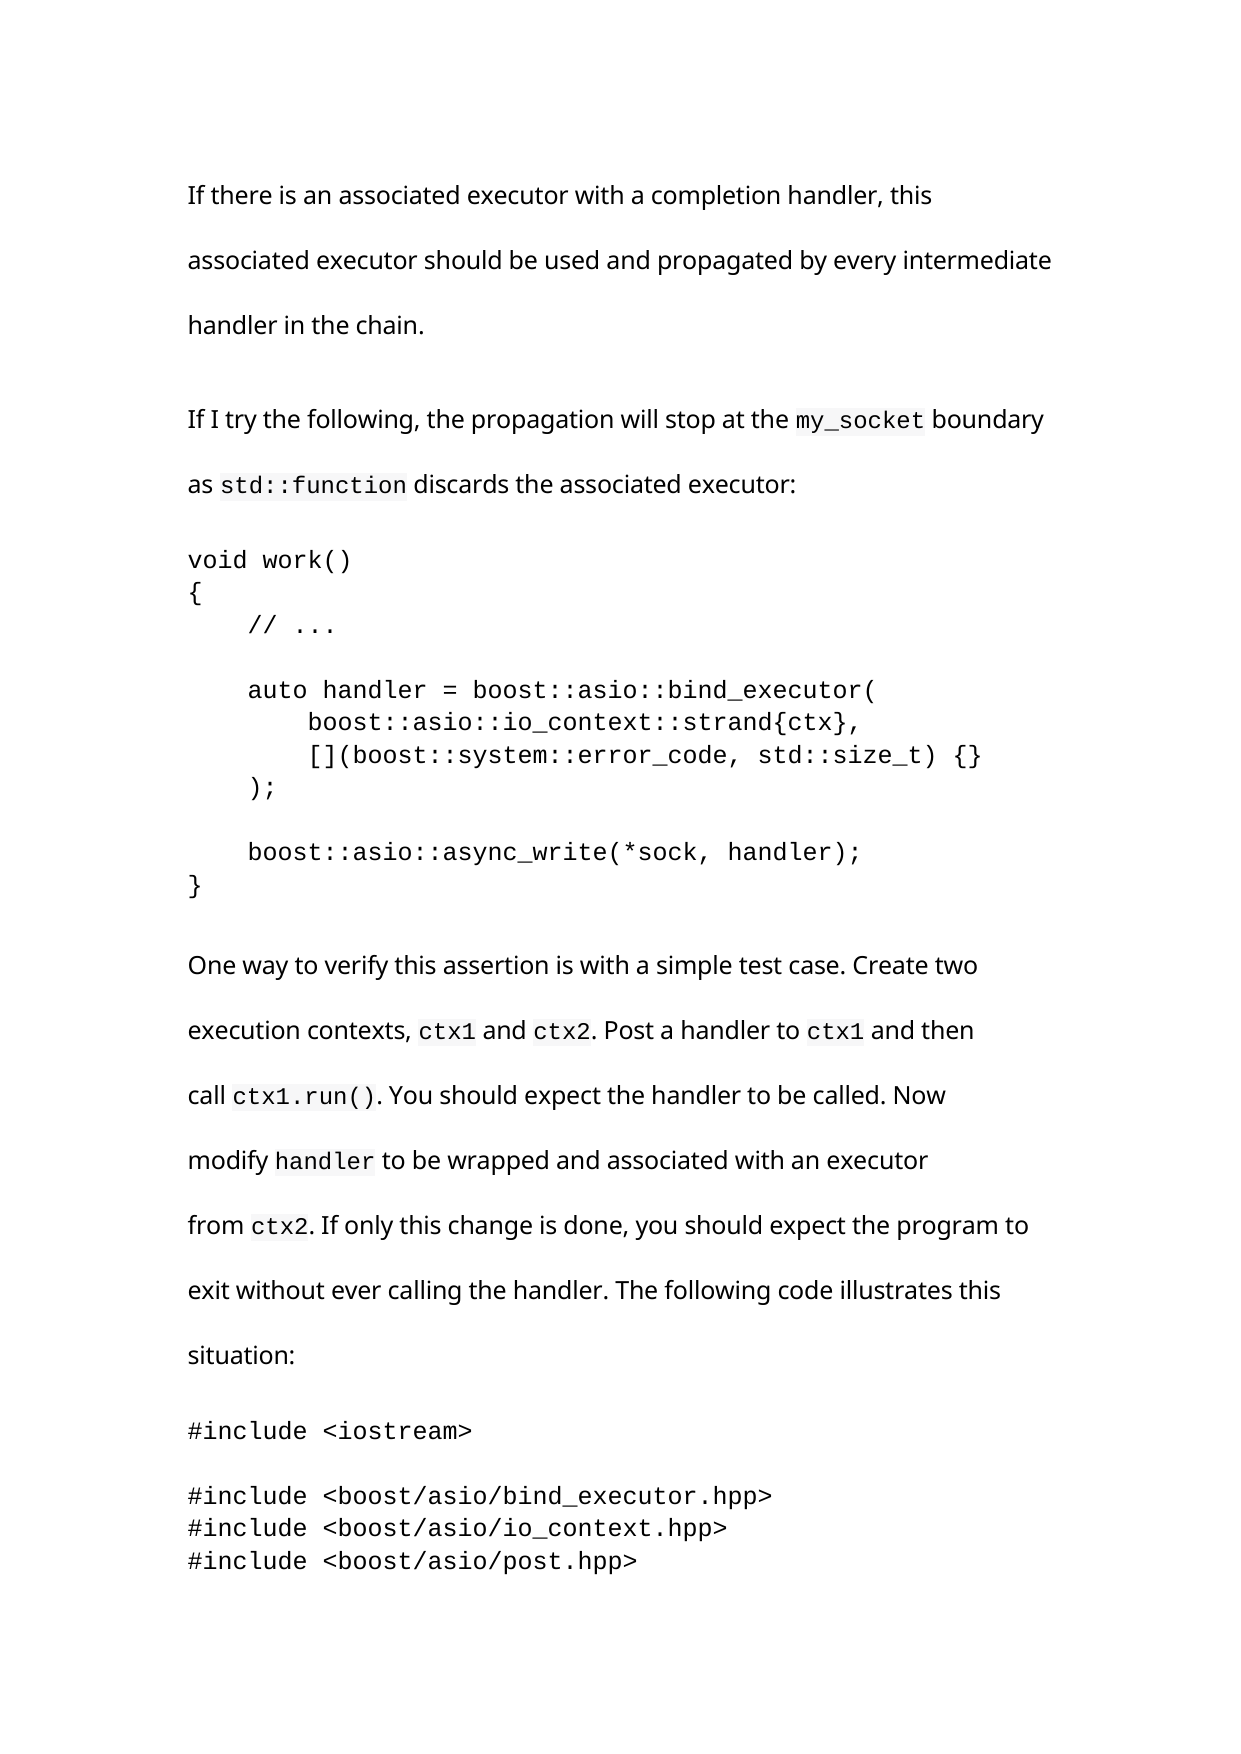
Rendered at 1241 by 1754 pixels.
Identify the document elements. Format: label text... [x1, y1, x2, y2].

text void work() [187, 545, 1053, 578]
text One way to verify this assertion is with a simple test case. Create two execution contexts, ctx1 and ctx2. Post a handler to ctx1 and then call ctx1.run(). You should expect the handler to be called. Now modify handler to be wrapped and associated with an executor from ctx2. If only this change is done, you should expect the program to exit without ever calling the handler. The following code illustrates this situation: [187, 932, 1053, 1387]
text #include <boost/asio/io_context.hpp> [187, 1514, 1053, 1546]
text [](boost::system::error_code, std::size_t) {} [187, 740, 1053, 773]
text { [187, 578, 1053, 610]
text #include <iostream> [187, 1416, 1053, 1449]
text #include <boost/asio/bind_executor.hpp> [187, 1481, 1053, 1514]
text If there is an associated executor with a completion handler, this associated executor should be used and propagated by every intermediate handler in the chain. [187, 162, 1053, 357]
text ); [187, 773, 1053, 805]
text #include <boost/asio/post.hpp> [187, 1546, 1053, 1579]
text // ... [187, 610, 1053, 643]
text boost::asio::io_context::strand{ctx}, [187, 708, 1053, 740]
text boost::asio::async_write(*sock, handler); [187, 838, 1053, 870]
text } [187, 870, 1053, 903]
text auto handler = boost::asio::bind_executor( [187, 675, 1053, 708]
text If I try the following, the propagation will stop at the my_socket boundary as std::function discards the associated executor: [187, 386, 1053, 516]
